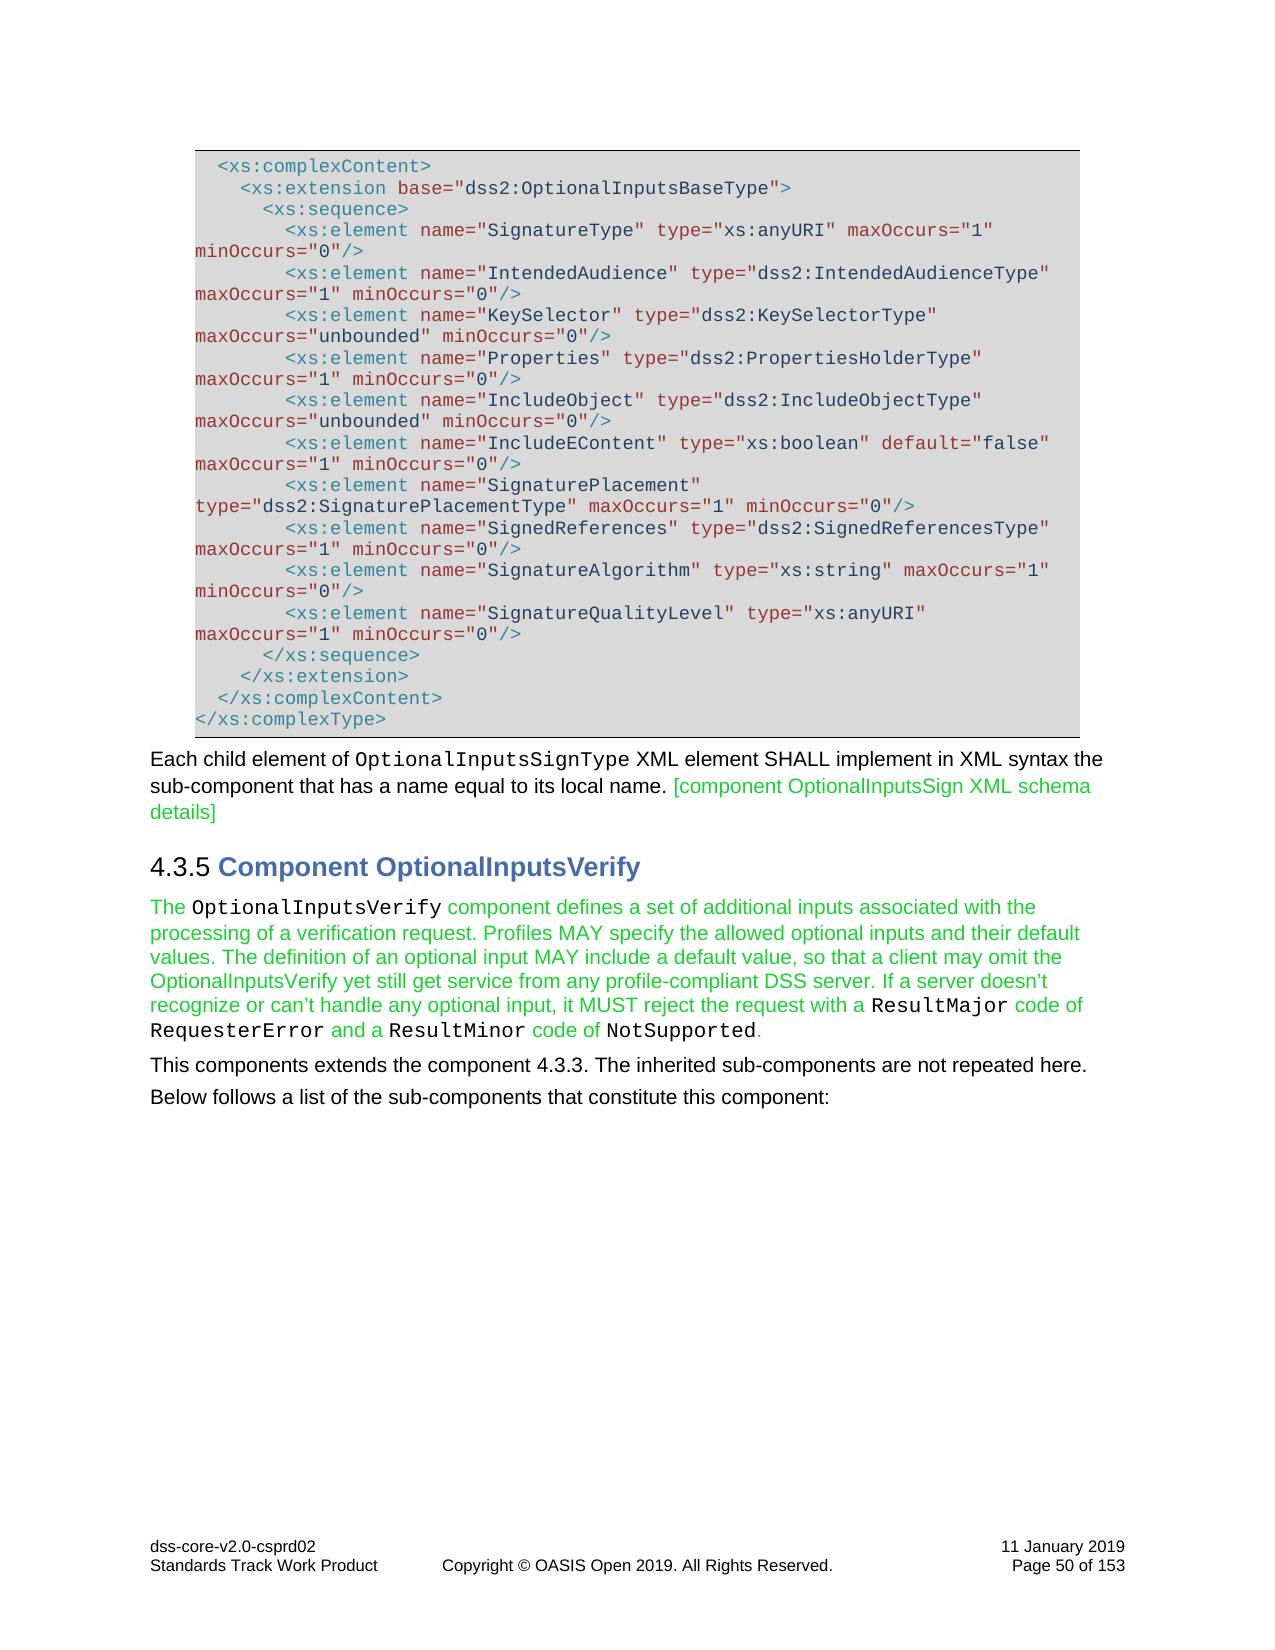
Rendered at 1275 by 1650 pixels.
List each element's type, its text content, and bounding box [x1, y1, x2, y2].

text <xs:element name="SignatureAlgorithm" type="xs:string" maxOccurs="1" minOccurs="0"/> [195, 554, 1080, 596]
text <xs:element name="IncludeObject" type="dss2:IncludeObjectType" maxOccurs="unbounded" minOccurs="0"/> [195, 384, 1080, 426]
subtitle Component OptionalInputsVerify [150, 851, 1125, 882]
text </xs:complexContent> [195, 681, 1080, 702]
text <xs:sequence> [195, 192, 1080, 214]
text <xs:element name="SignaturePlacement" type="dss2:SignaturePlacementType" maxOccurs="1" minOccurs="0"/> [195, 469, 1080, 511]
text <xs:complexContent> [195, 151, 1080, 171]
text </xs:sequence> [195, 639, 1080, 660]
text <xs:element name="SignedReferences" type="dss2:SignedReferencesType" maxOccurs="1" minOccurs="0"/> [195, 511, 1080, 554]
text <xs:element name="SignatureType" type="xs:anyURI" maxOccurs="1" minOccurs="0"/> [195, 214, 1080, 256]
text Each child element of OptionalInputsSignType XML element SHALL implement in XML syntax the sub-component that has a name equal to its local name. [150, 747, 1125, 824]
text <xs:element name="Properties" type="dss2:PropertiesHolderType" maxOccurs="1" minOccurs="0"/> [195, 341, 1080, 384]
text <xs:extension base="dss2:OptionalInputsBaseType"> [195, 171, 1080, 192]
text </xs:extension> [195, 660, 1080, 681]
text <xs:element name="KeySelector" type="dss2:KeySelectorType" maxOccurs="unbounded" minOccurs="0"/> [195, 299, 1080, 341]
text </xs:complexType> [195, 702, 1080, 737]
text <xs:element name="SignatureQualityLevel" type="xs:anyURI" maxOccurs="1" minOccurs="0"/> [195, 596, 1080, 639]
text This components extends the component OptionalInputsBase. The inherited sub-components are not repeated here. [150, 1052, 1125, 1076]
text <xs:element name="IncludeEContent" type="xs:boolean" default="false" maxOccurs="1" minOccurs="0"/> [195, 426, 1080, 469]
text <xs:element name="IntendedAudience" type="dss2:IntendedAudienceType" maxOccurs="1" minOccurs="0"/> [195, 256, 1080, 299]
text Below follows a list of the sub-components that constitute this component: [150, 1085, 1125, 1109]
